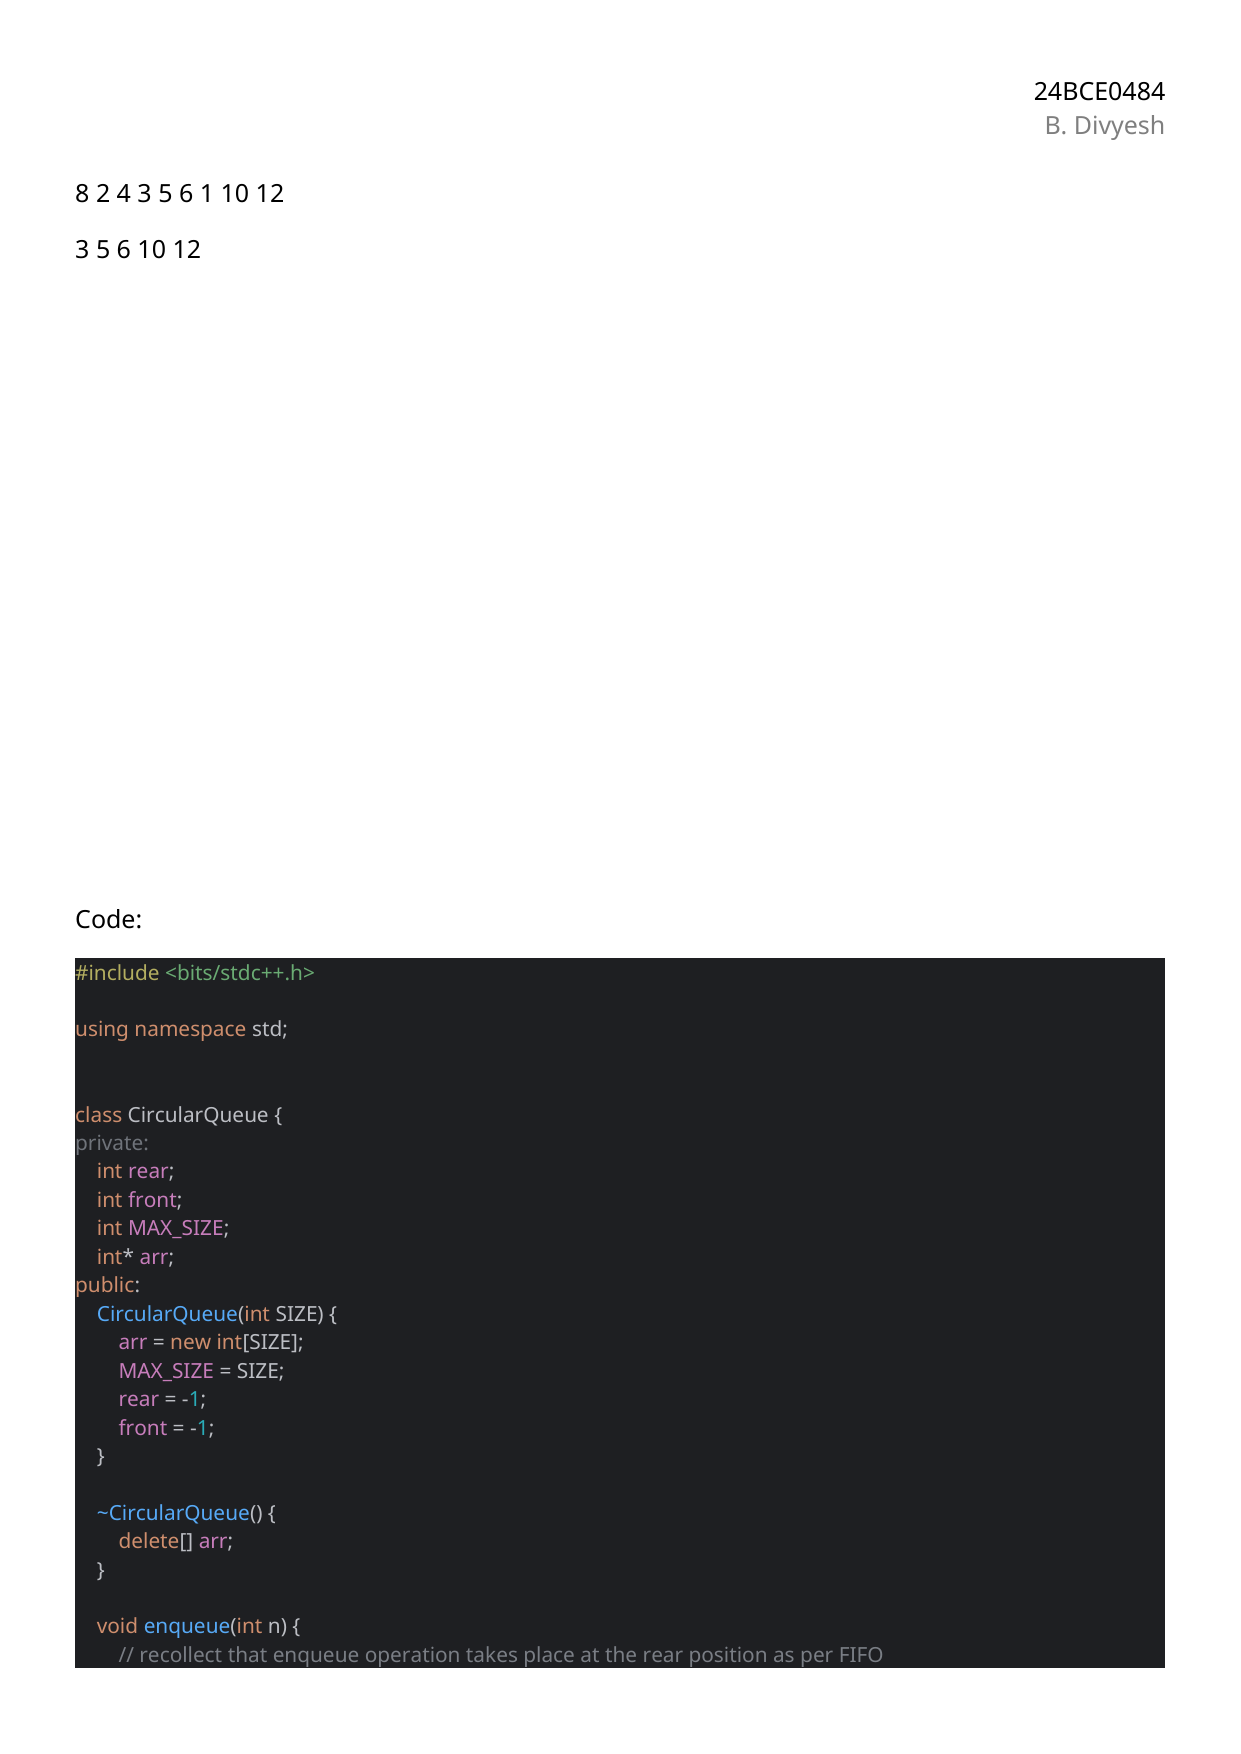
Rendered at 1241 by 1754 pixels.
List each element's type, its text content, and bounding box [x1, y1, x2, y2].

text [75, 958, 1165, 1668]
text Code: [75, 902, 1165, 936]
text 8 2 4 3 5 6 1 10 12 [75, 176, 1165, 210]
text 3 5 6 10 12 [75, 232, 1165, 266]
